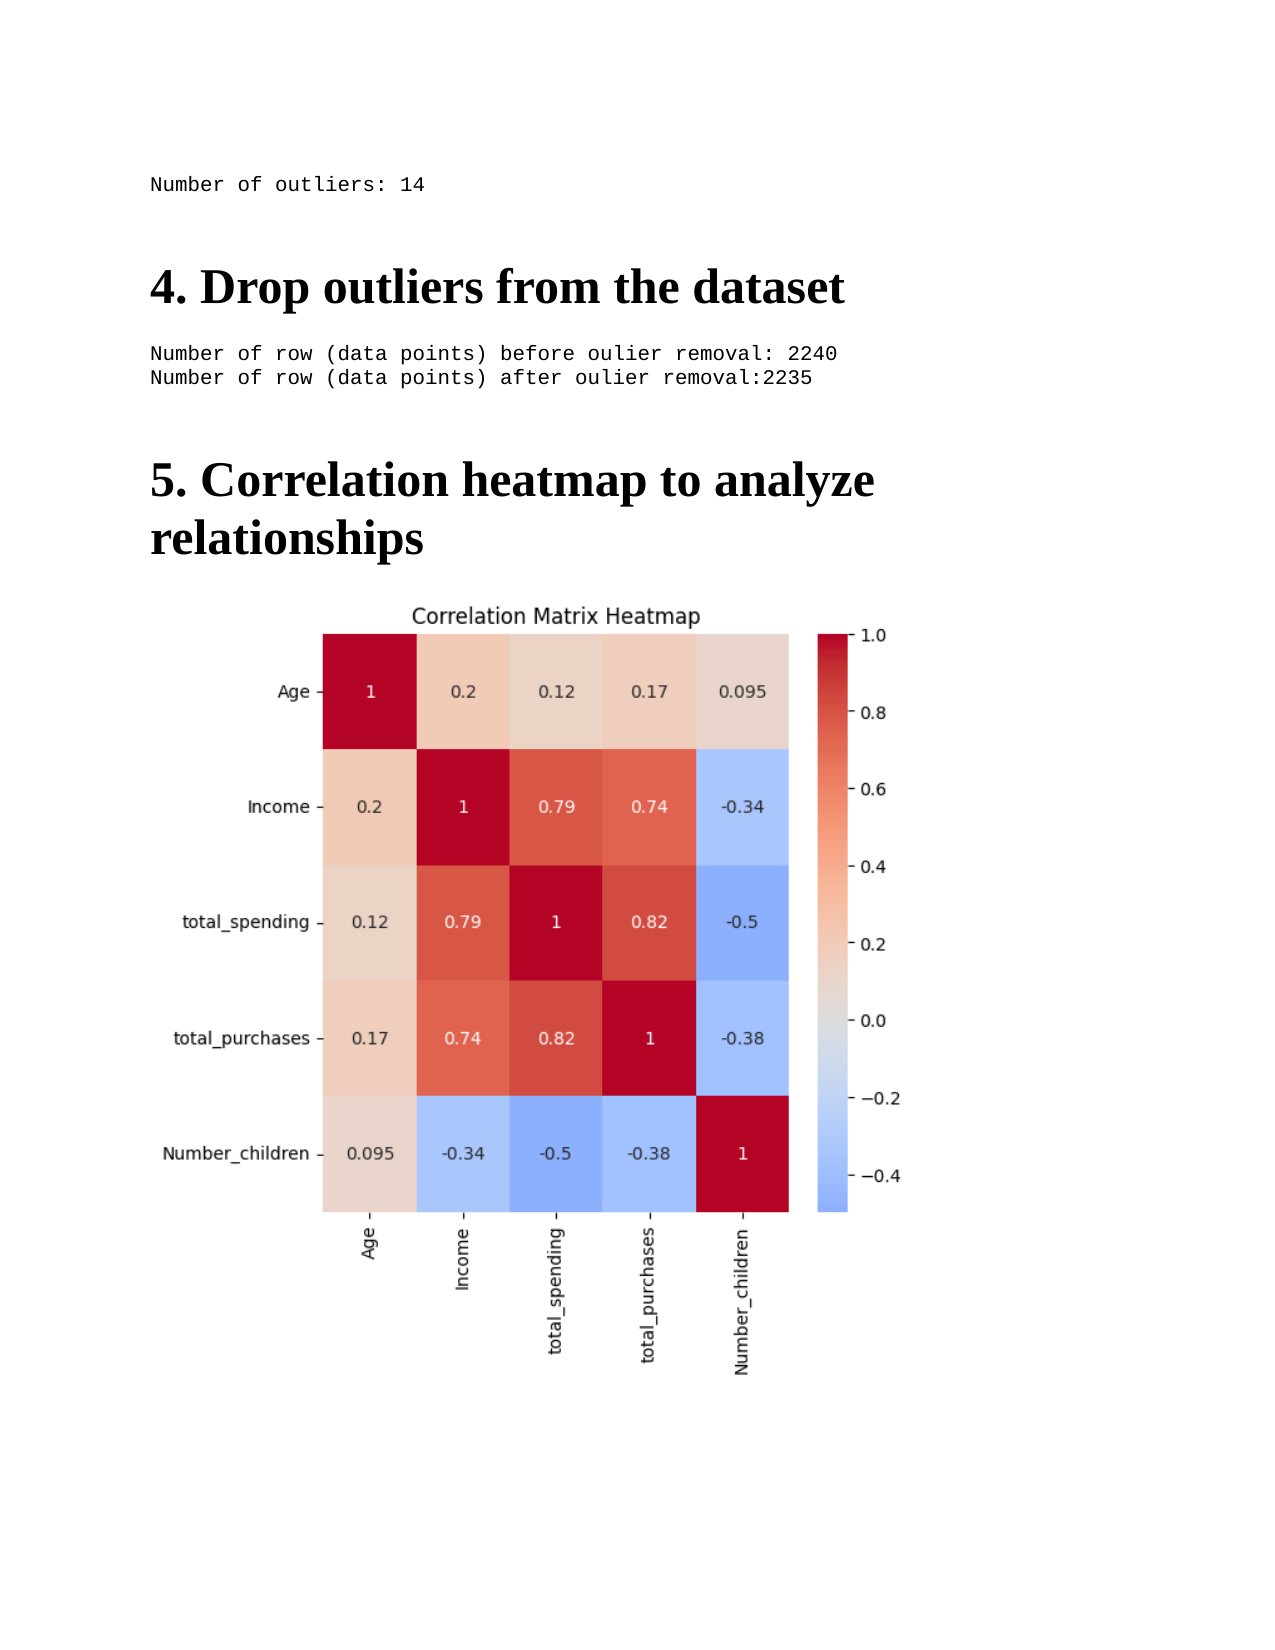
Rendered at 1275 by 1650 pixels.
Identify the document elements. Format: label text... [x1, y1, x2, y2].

picture [150, 594, 913, 1385]
text Number of row (data points) after oulier removal:2235 [150, 367, 1125, 391]
subtitle 5. Correlation heatmap to analyze relationships [150, 450, 1125, 565]
text Number of outliers: 14 [150, 174, 1125, 197]
subtitle 4. Drop outliers from the dataset [150, 257, 1125, 314]
text Number of row (data points) before oulier removal: 2240 [150, 343, 1125, 367]
